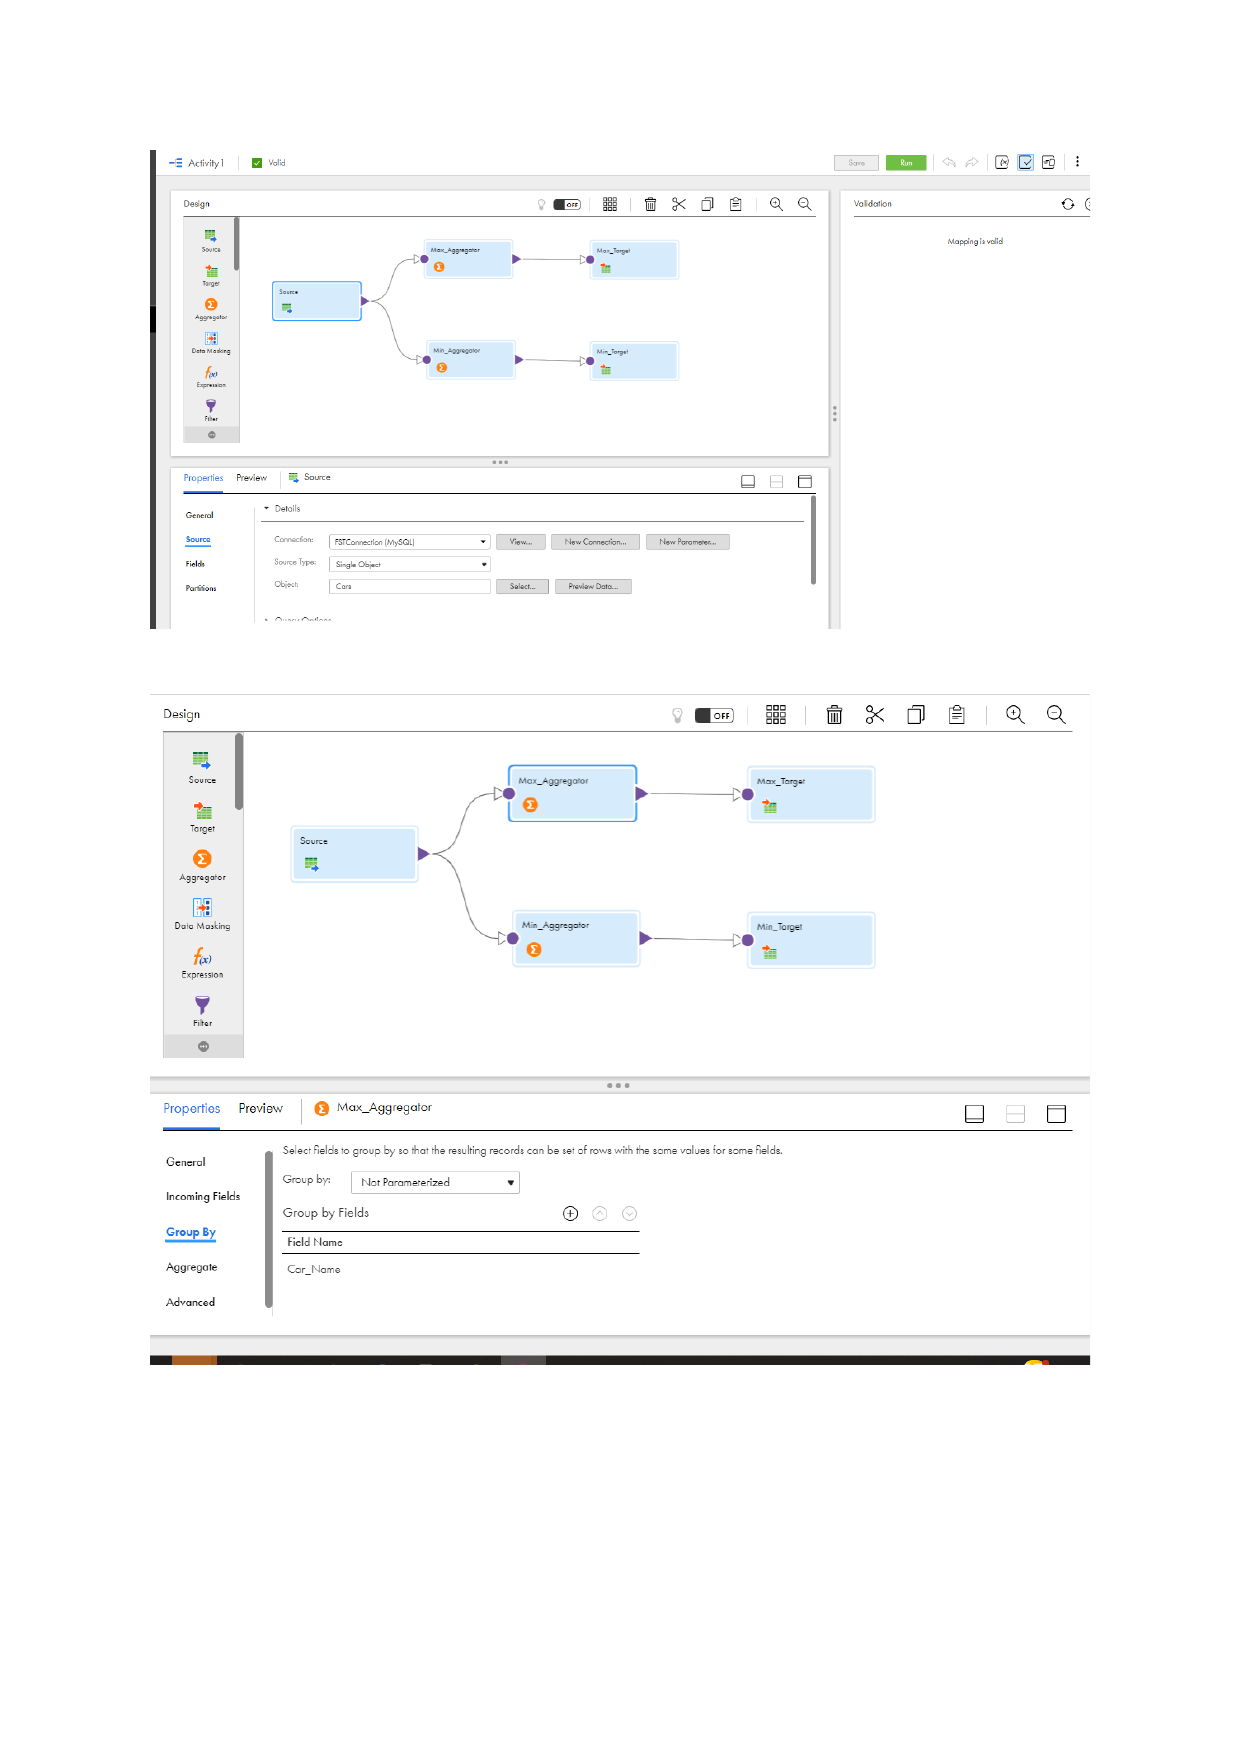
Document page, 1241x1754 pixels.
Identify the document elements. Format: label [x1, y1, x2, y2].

picture [150, 150, 1091, 629]
picture [150, 694, 1091, 1365]
